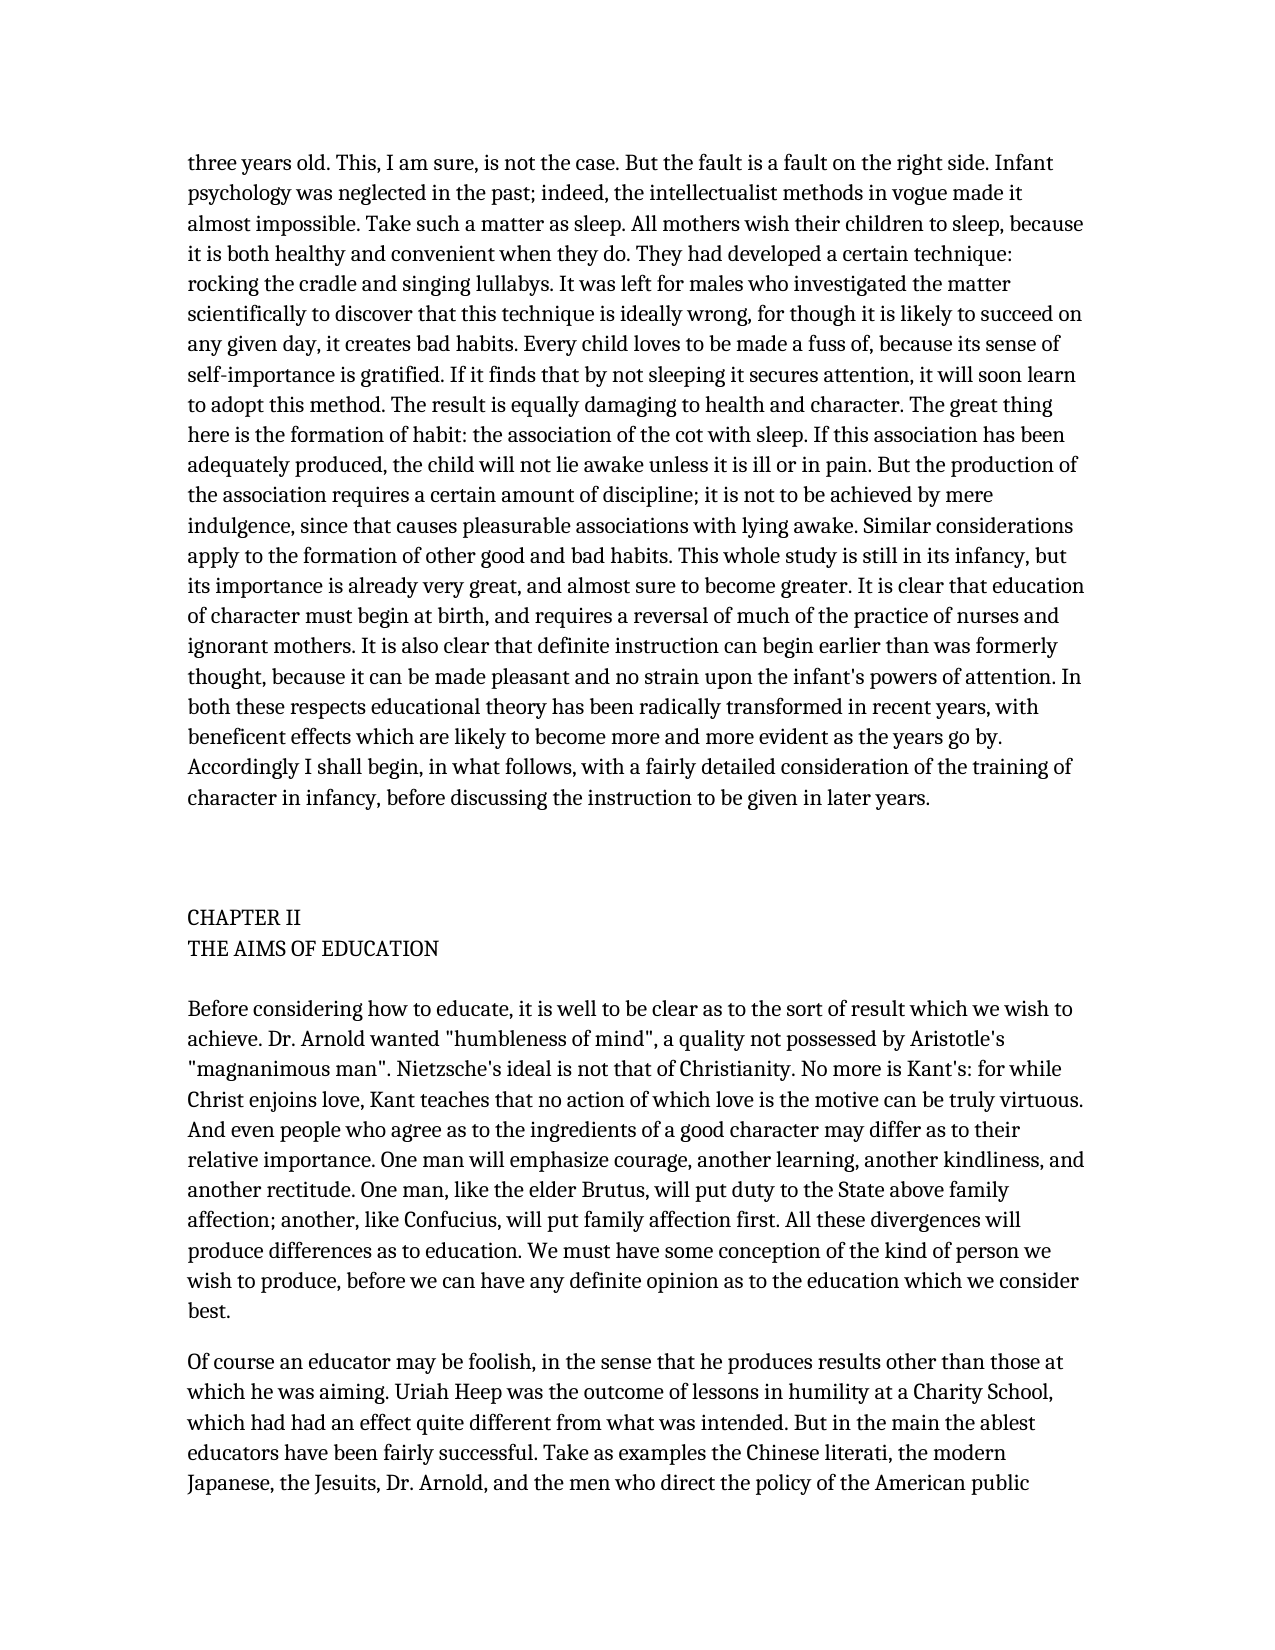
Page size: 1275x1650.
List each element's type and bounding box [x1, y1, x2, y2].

text [187, 1349, 1087, 1496]
text [187, 150, 1087, 1324]
